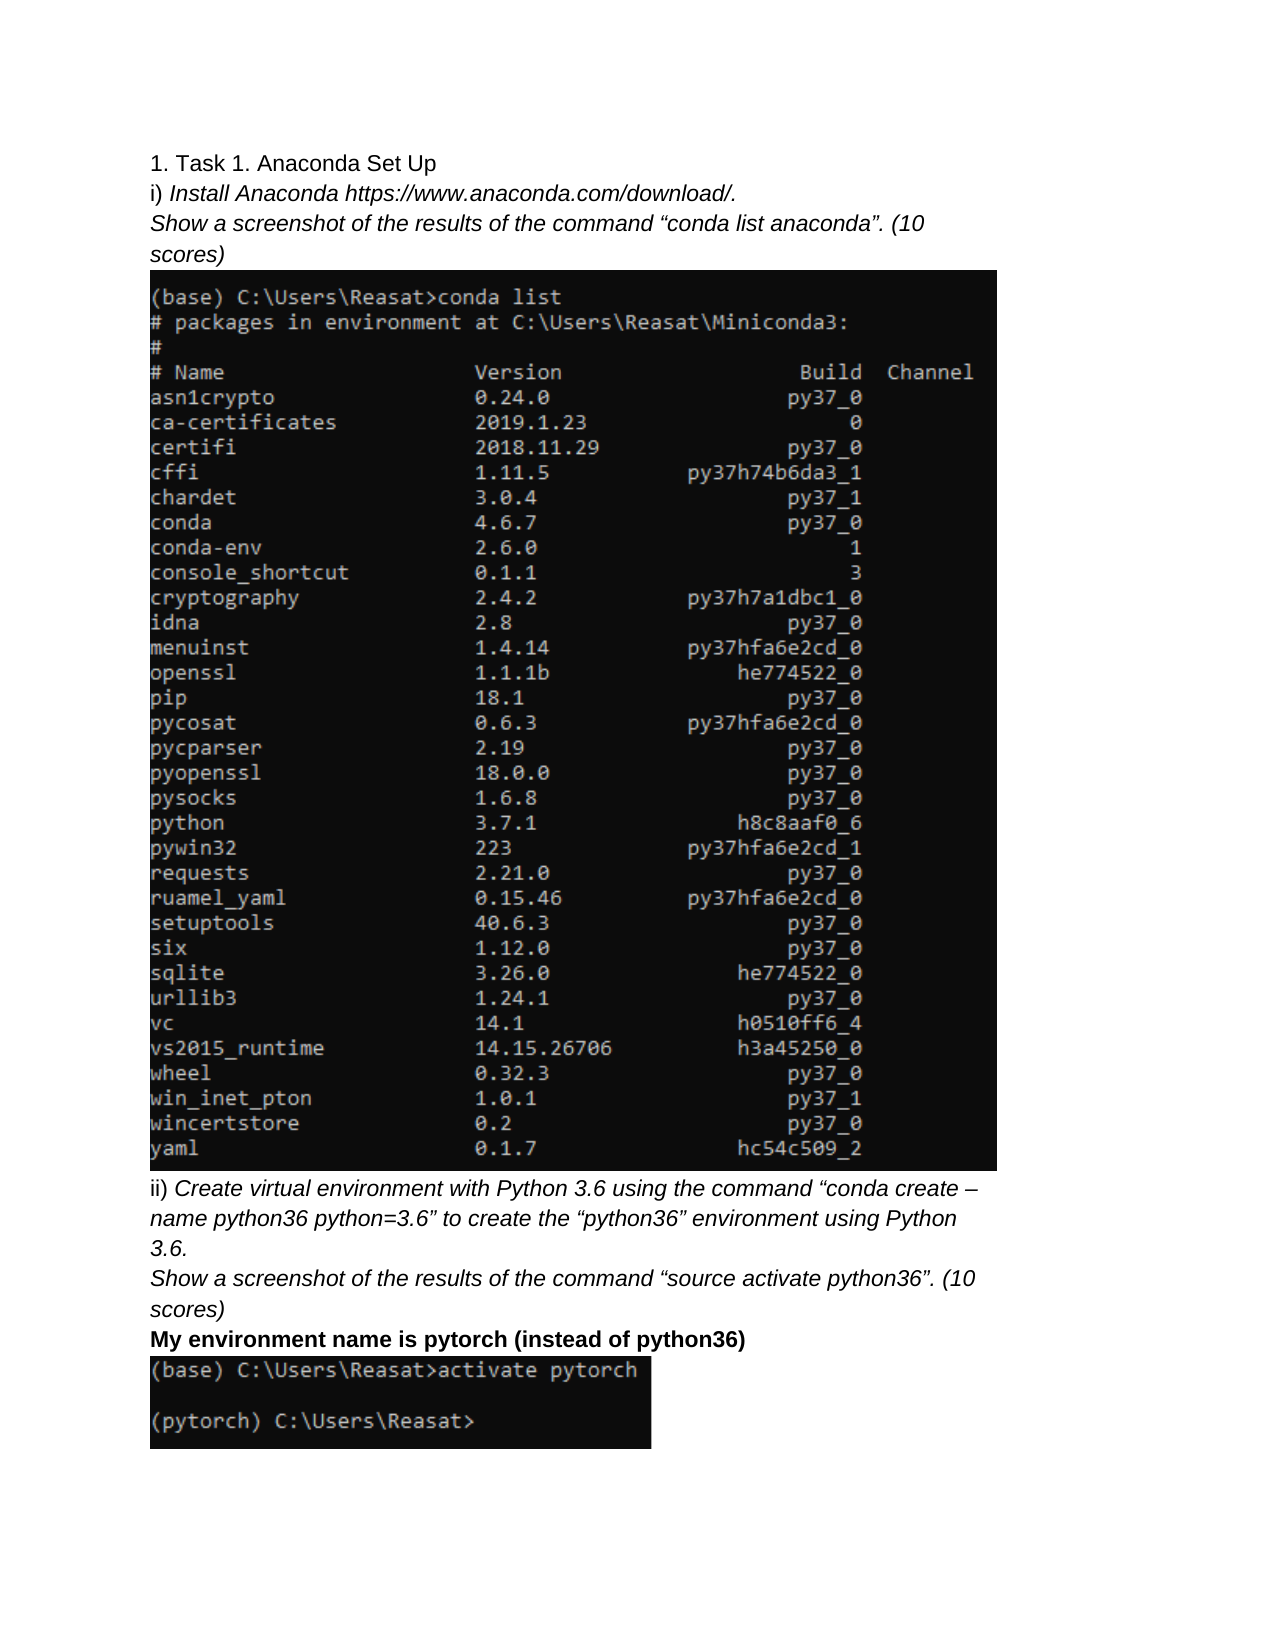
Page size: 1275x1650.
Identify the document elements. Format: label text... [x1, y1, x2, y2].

text name python36 python=3.6” to create the “python36” environment using Python [150, 1205, 1125, 1231]
text My environment name is pytorch (instead of python36) [150, 1326, 1125, 1352]
text 1. Task 1. Anaconda Set Up [150, 150, 1125, 176]
picture [150, 1356, 652, 1449]
text scores) [150, 241, 1125, 267]
text i) Install Anaconda https://www.anaconda.com/download/. [150, 180, 1125, 207]
text Show a screenshot of the results of the command “source activate python36”. (10 [150, 1265, 1125, 1292]
text ii) Create virtual environment with Python 3.6 using the command “conda create – [150, 1175, 1125, 1201]
text 3.6. [150, 1235, 1125, 1261]
text scores) [150, 1296, 1125, 1322]
text Show a screenshot of the results of the command “conda list anaconda”. (10 [150, 210, 1125, 237]
picture [150, 270, 997, 1171]
